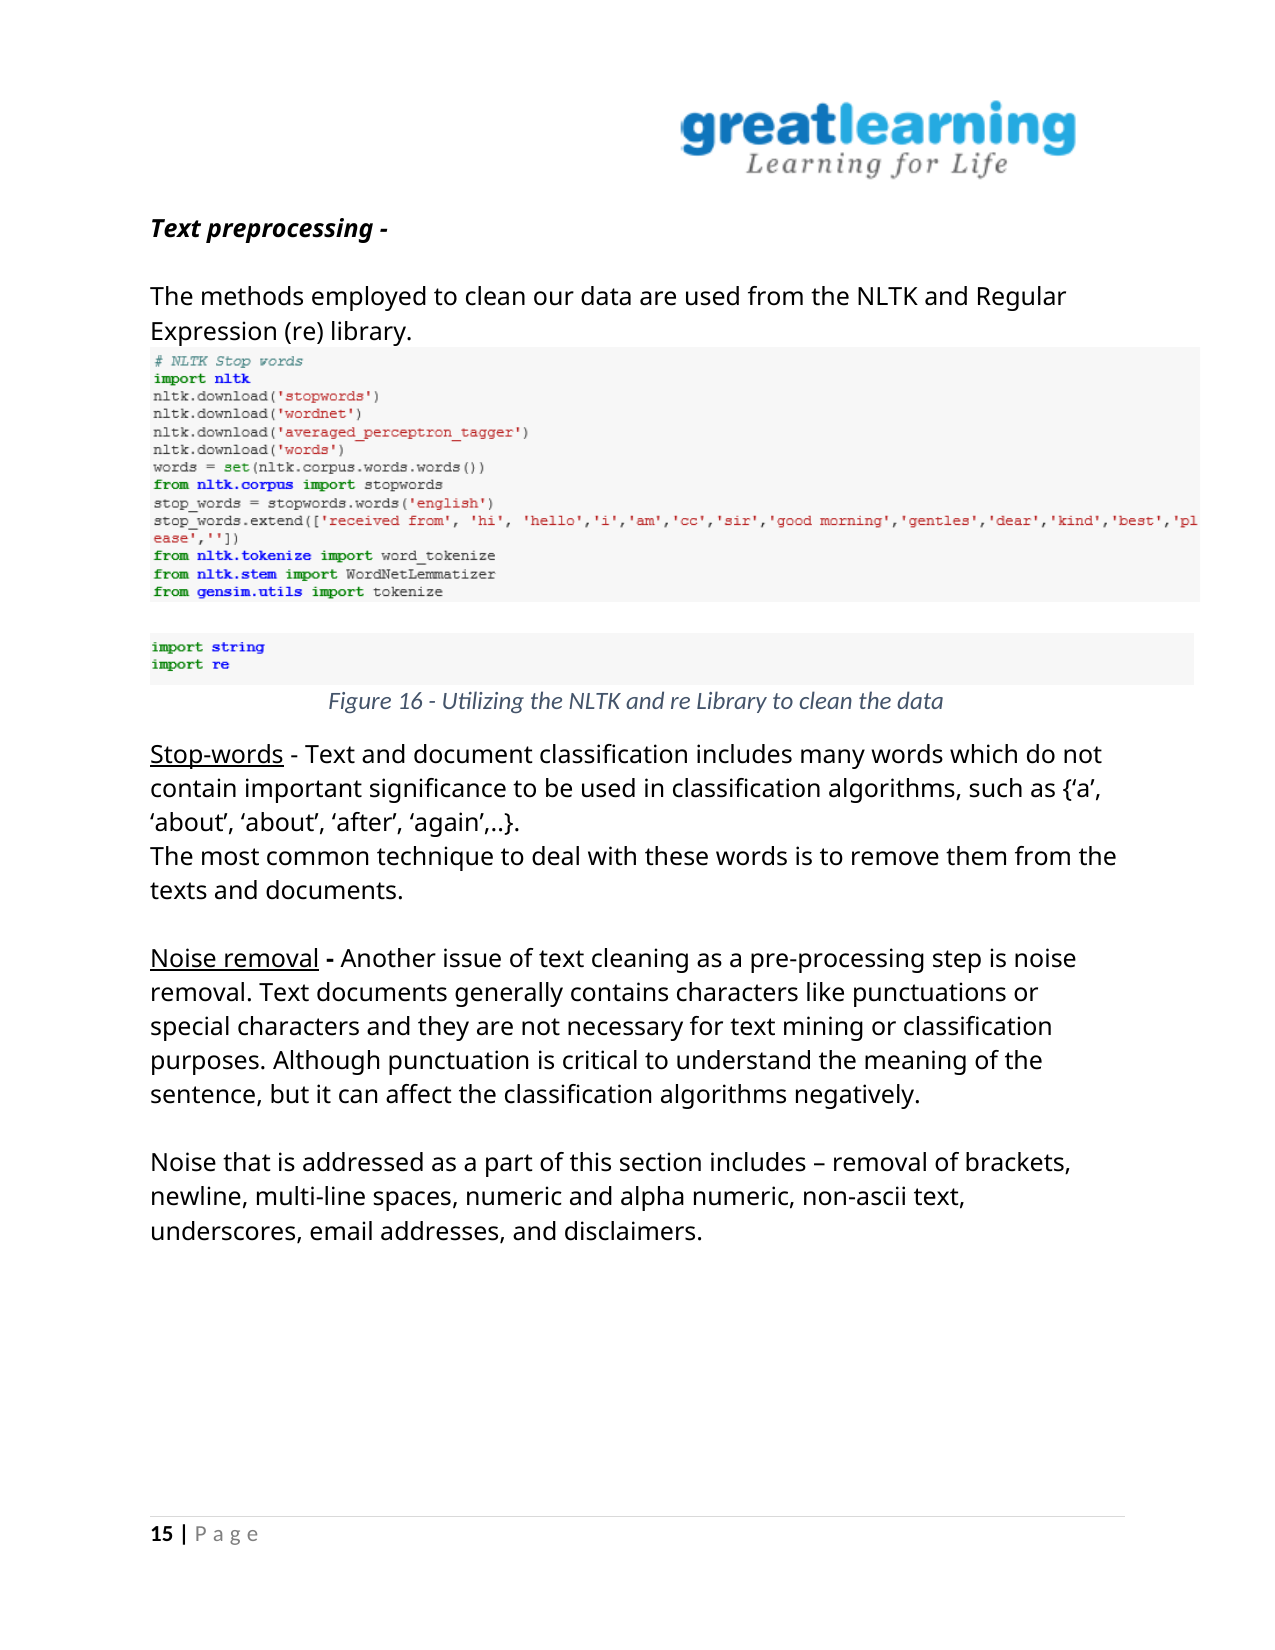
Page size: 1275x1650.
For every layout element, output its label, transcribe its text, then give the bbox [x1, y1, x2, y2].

text The methods employed to clean our data are used from the NLTK and Regular Expression (re) library. [150, 279, 1125, 347]
text The most common technique to deal with these words is to remove them from the texts and documents. [150, 838, 1125, 907]
picture [150, 347, 1200, 602]
picture [150, 633, 1194, 685]
text Noise removal - Another issue of text cleaning as a pre-processing step is noise removal. Text documents generally contains characters like punctuations or special characters and they are not necessary for text mining or classification purposes. Although punctuation is critical to understand the meaning of the sentence, but it can affect the classification algorithms negatively. [150, 941, 1125, 1111]
text Figure 16 - Utilizing the NLTK and re Library to clean the data [150, 685, 1125, 715]
text Noise that is addressed as a part of this section includes – removal of brackets, newline, multi-line spaces, numeric and alpha numeric, non-ascii text, underscores, email addresses, and disclaimers. [150, 1145, 1125, 1247]
text Text preprocessing - [150, 211, 1125, 245]
text Stop-words - Text and document classification includes many words which do not contain important significance to be used in classification algorithms, such as {‘a’, ‘about’, ‘about’, ‘after’, ‘again’,..}. [150, 736, 1125, 838]
picture [645, 75, 1125, 211]
